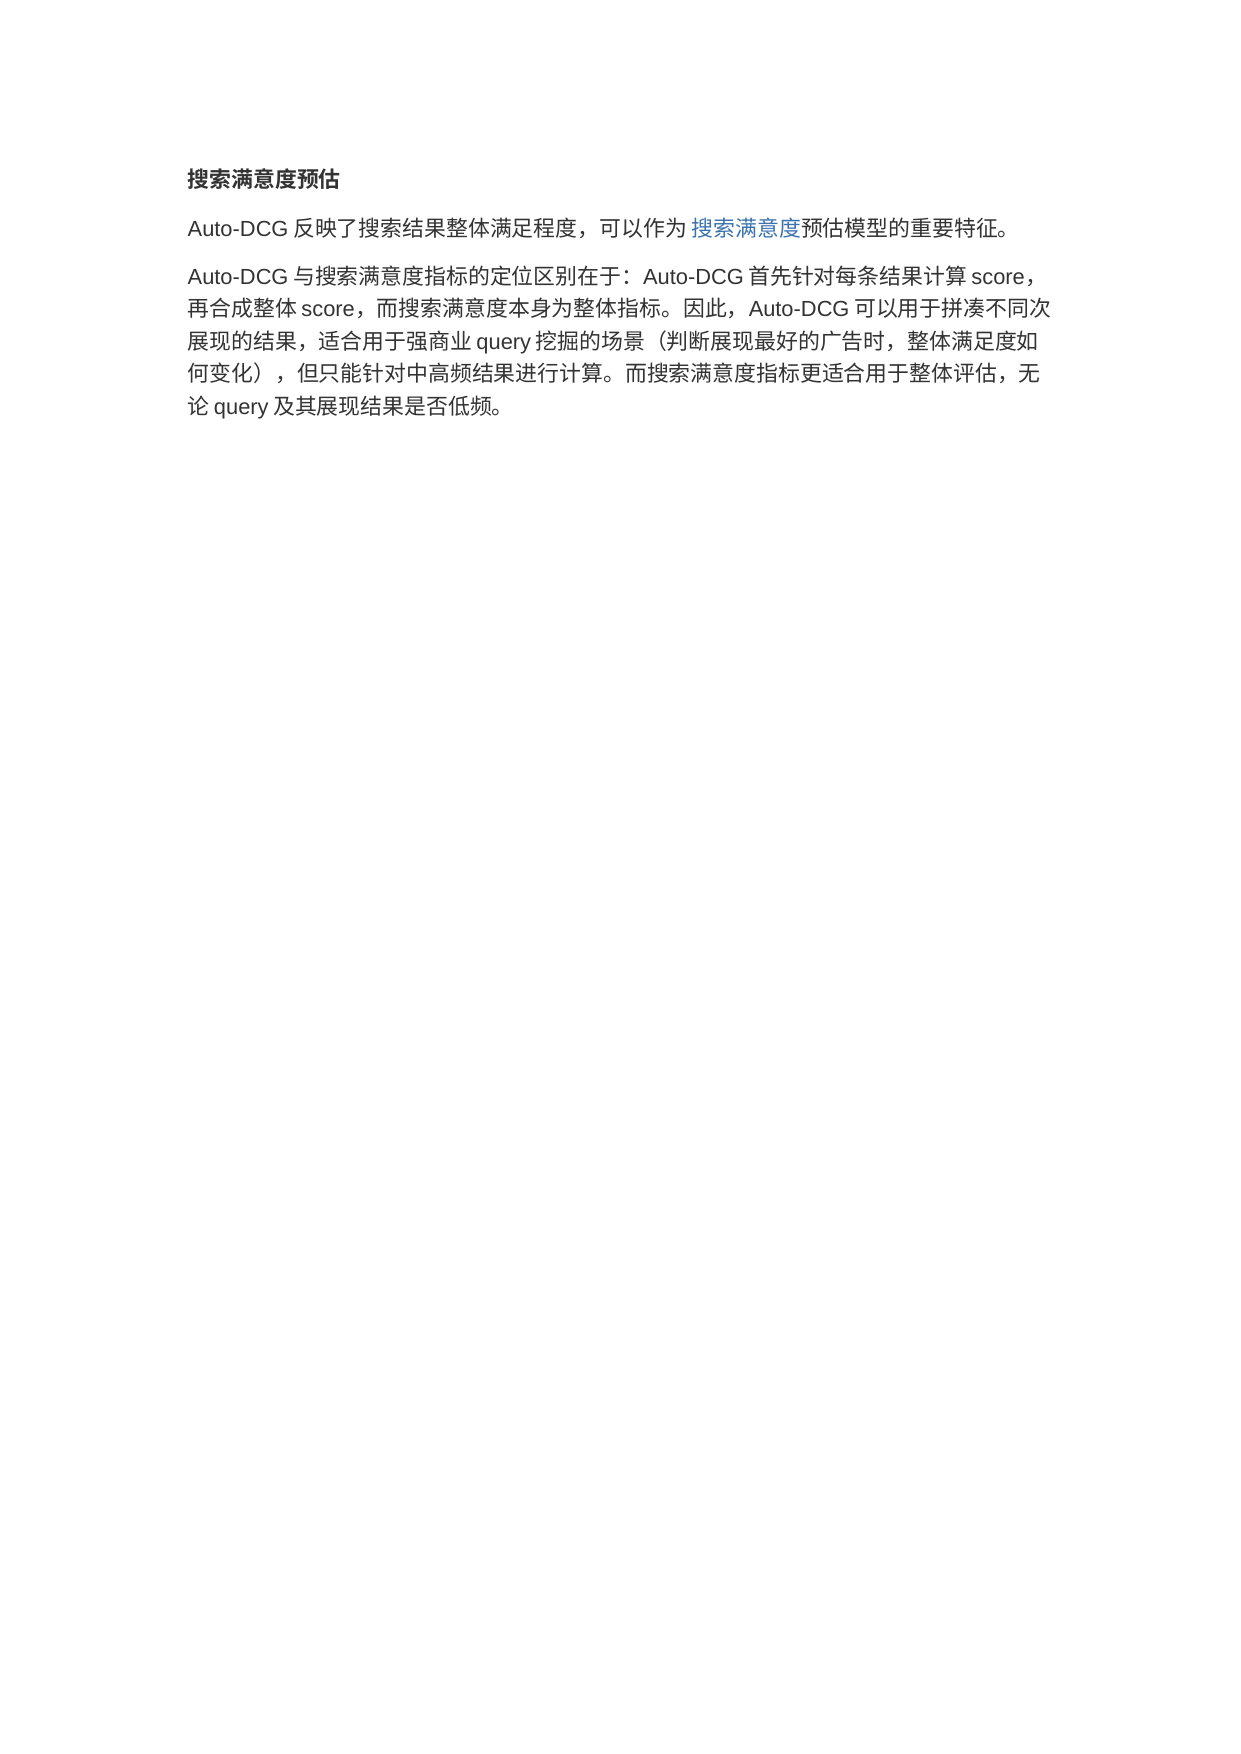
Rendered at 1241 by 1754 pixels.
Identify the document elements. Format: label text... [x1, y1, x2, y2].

text 搜索满意度预估 [187, 162, 1053, 194]
text Auto-DCG反映了搜索结果整体满足程度，可以作为 搜索满意度预估模型的重要特征。 [187, 210, 1053, 243]
text Auto-DCG与搜索满意度指标的定位区别在于：Auto-DCG首先针对每条结果计算score，再合成整体score，而搜索满意度本身为整体指标。因此，Auto-DCG可以用于拼凑不同次展现的结果，适合用于强商业query挖掘的场景（判断展现最好的广告时，整体满足度如何变化），但只能针对中高频结果进行计算。而搜索满意度指标更适合用于整体评估，无论query及其展现结果是否低频。 [187, 258, 1053, 421]
